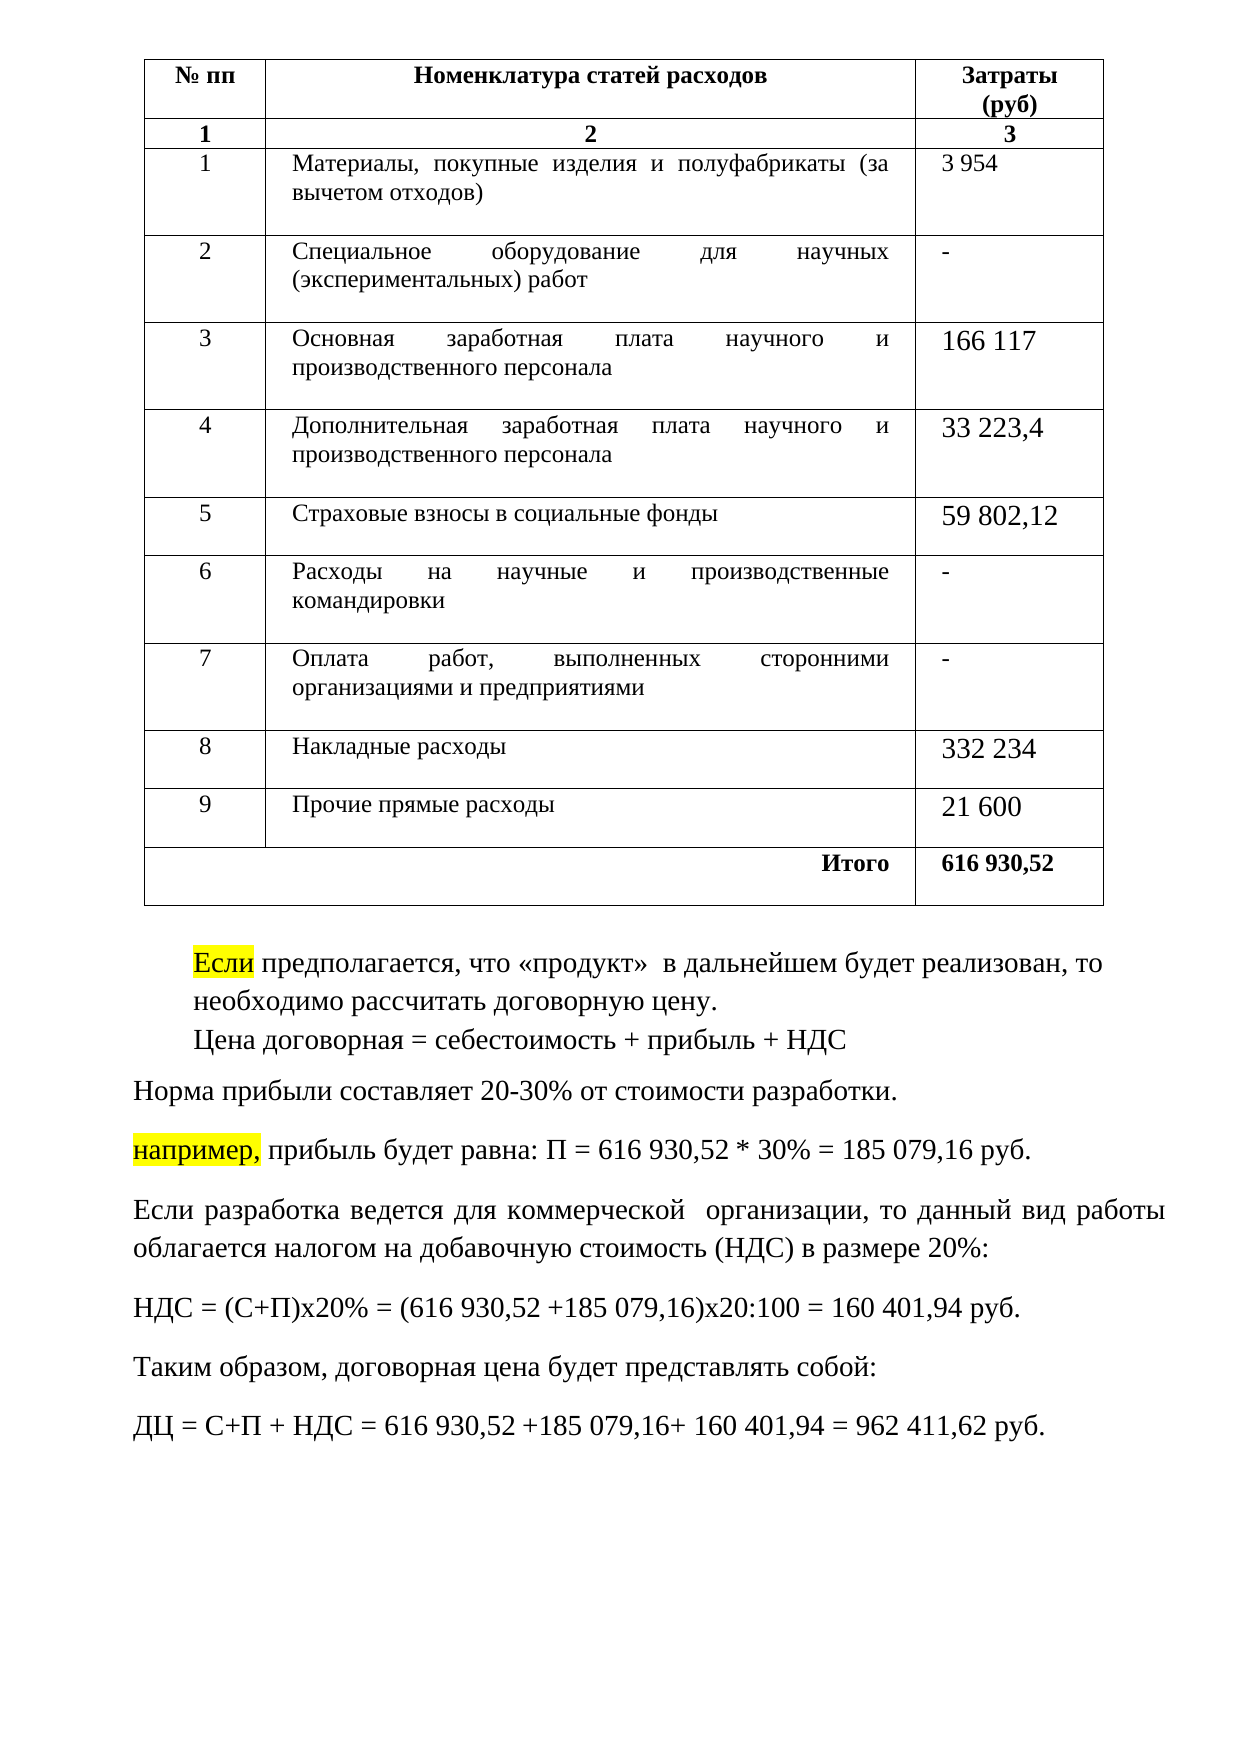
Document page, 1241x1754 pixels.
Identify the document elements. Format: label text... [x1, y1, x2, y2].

table_cell 9 [145, 789, 265, 847]
table_cell 59 802,12 [916, 498, 1103, 555]
list Цена договорная = себестоимость + прибыль + НДС [193, 1022, 1166, 1056]
table_cell Оплата работ, выполненных сторонними организациями и предприятиями [266, 644, 915, 730]
table_cell Специальное оборудование для научных (экспериментальных) работ [266, 236, 915, 322]
table_cell 1 [145, 149, 265, 235]
table_cell Прочие прямые расходы [266, 789, 915, 847]
table_cell - [916, 556, 1103, 642]
table_cell Дополнительная заработная плата научного и производственного персонала [266, 410, 915, 497]
table_cell 4 [145, 410, 265, 497]
table_cell Основная заработная плата научного и производственного персонала [266, 323, 915, 409]
text например, прибыль будет равна: П = 616 930,52 * 30% = 185 079,16 руб. [133, 1132, 1166, 1166]
table_cell - [916, 236, 1103, 322]
list Если предполагается, что «продукт» в дальнейшем будет реализован, то необходимо рассчитать договорную цену. [193, 945, 1166, 1017]
table_cell 616 930,52 [916, 848, 1103, 905]
table_cell 7 [145, 644, 265, 730]
table_cell 332 234 [916, 731, 1103, 788]
table_cell - [916, 644, 1103, 730]
table_header Номенклатура статей расходов [266, 60, 915, 118]
text Таким образом, договорная цена будет представлять собой: [133, 1349, 1166, 1383]
table_cell 21 600 [916, 789, 1103, 847]
table_cell Итого [145, 848, 915, 905]
text Норма прибыли составляет 20-30% от стоимости разработки. [133, 1073, 1166, 1107]
table_cell 5 [145, 498, 265, 555]
text НДС = (С+П)х20% = (616 930,52 +185 079,16)х20:100 = 160 401,94 руб. [133, 1290, 1166, 1323]
table_cell Расходы на научные и производственные командировки [266, 556, 915, 642]
table_cell 166 117 [916, 323, 1103, 409]
table_cell 2 [145, 236, 265, 322]
table_cell Страховые взносы в социальные фонды [266, 498, 915, 555]
table_cell 6 [145, 556, 265, 642]
table_cell Материалы, покупные изделия и полуфабрикаты (за вычетом отходов) [266, 149, 915, 235]
table_cell Накладные расходы [266, 731, 915, 788]
table_header Затраты (руб) [916, 60, 1103, 118]
table_cell 8 [145, 731, 265, 788]
table_cell 3 954 [916, 149, 1103, 235]
table_cell 3 [916, 119, 1103, 147]
table_cell 33 223,4 [916, 410, 1103, 497]
table_cell 2 [266, 119, 915, 147]
table_header № пп [145, 60, 265, 118]
text Если разработка ведется для коммерческой организации, то данный вид работы облагается налогом на добавочную стоимость (НДС) в размере 20%: [133, 1192, 1166, 1264]
table_cell 3 [145, 323, 265, 409]
text ДЦ = С+П + НДС = 616 930,52 +185 079,16+ 160 401,94 = 962 411,62 руб. [133, 1408, 1166, 1442]
table_cell 1 [145, 119, 265, 147]
